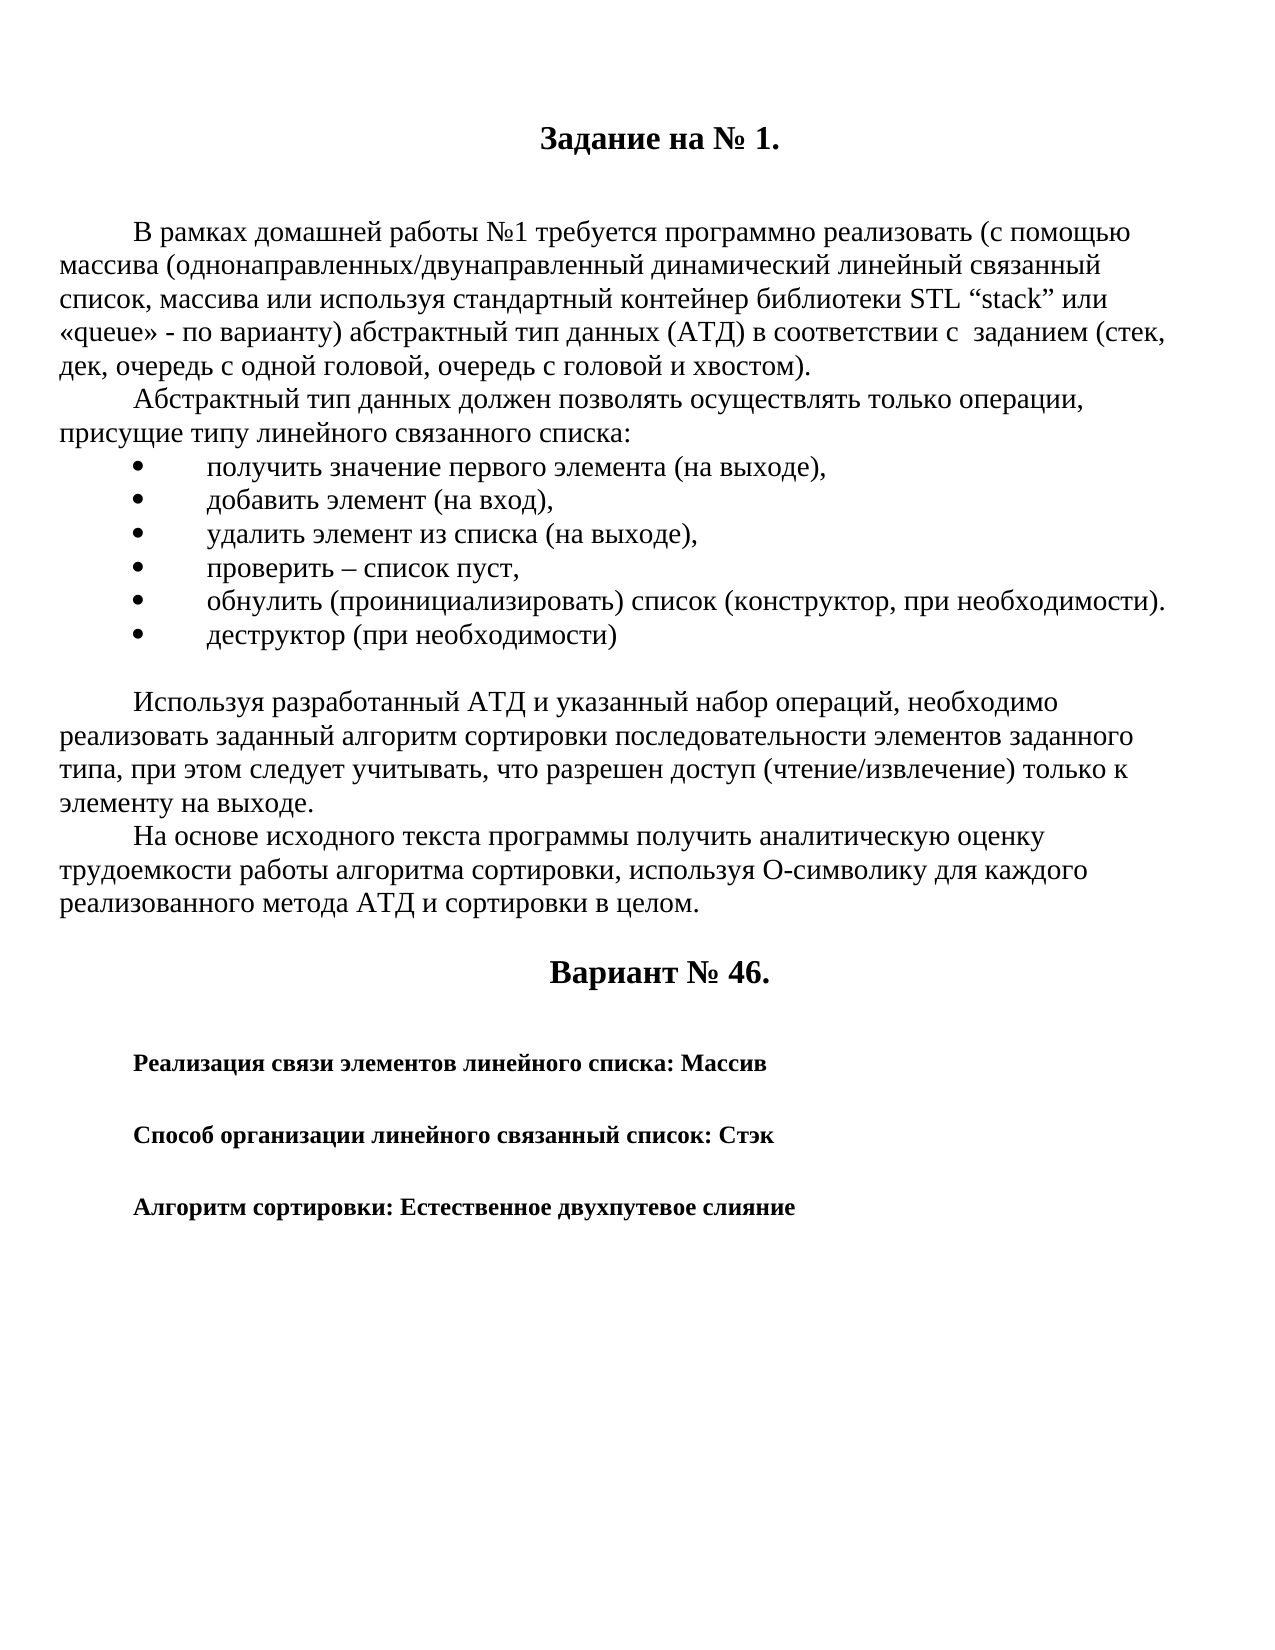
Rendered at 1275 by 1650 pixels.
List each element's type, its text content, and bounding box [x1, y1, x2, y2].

list проверить – список пуст, [59, 550, 1186, 583]
text Алгоритм сортировки: Естественное двухпутевое слияние [59, 1192, 1186, 1221]
text На основе исходного текста программы получить аналитическую оценку трудоемкости работы алгоритма сортировки, используя О-символику для каждого реализованного метода АТД и сортировки в целом. [59, 818, 1186, 919]
text Способ организации линейного связанный список: Стэк [59, 1120, 1186, 1149]
text Используя разработанный АТД и указанный набор операций, необходимо реализовать заданный алгоритм сортировки последовательности элементов заданного типа, при этом следует учитывать, что разрешен доступ (чтение/извлечение) только к элементу на выходе. [59, 684, 1186, 818]
text Реализация связи элементов линейного списка: Массив [59, 1048, 1186, 1077]
text В рамках домашней работы №1 требуется программно реализовать (с помощью массива (однонаправленных/двунаправленный динамический линейный связанный список, массива или используя стандартный контейнер библиотеки STL “stack” или «queue» - по варианту) абстрактный тип данных (АТД) в соответствии с заданием (стек, дек, очередь с одной головой, очередь с головой и хвостом). [59, 214, 1186, 382]
text Абстрактный тип данных должен позволять осуществлять только операции, присущие типу линейного связанного списка: [59, 382, 1186, 449]
list обнулить (проинициализировать) список (конструктор, при необходимости). [59, 583, 1186, 617]
text Задание на № 1. [59, 118, 1186, 156]
text Вариант № 46. [59, 952, 1186, 991]
list деструктор (при необходимости) [59, 617, 1186, 651]
list добавить элемент (на вход), [59, 482, 1186, 516]
list получить значение первого элемента (на выходе), [59, 449, 1186, 482]
list удалить элемент из списка (на выходе), [59, 516, 1186, 550]
